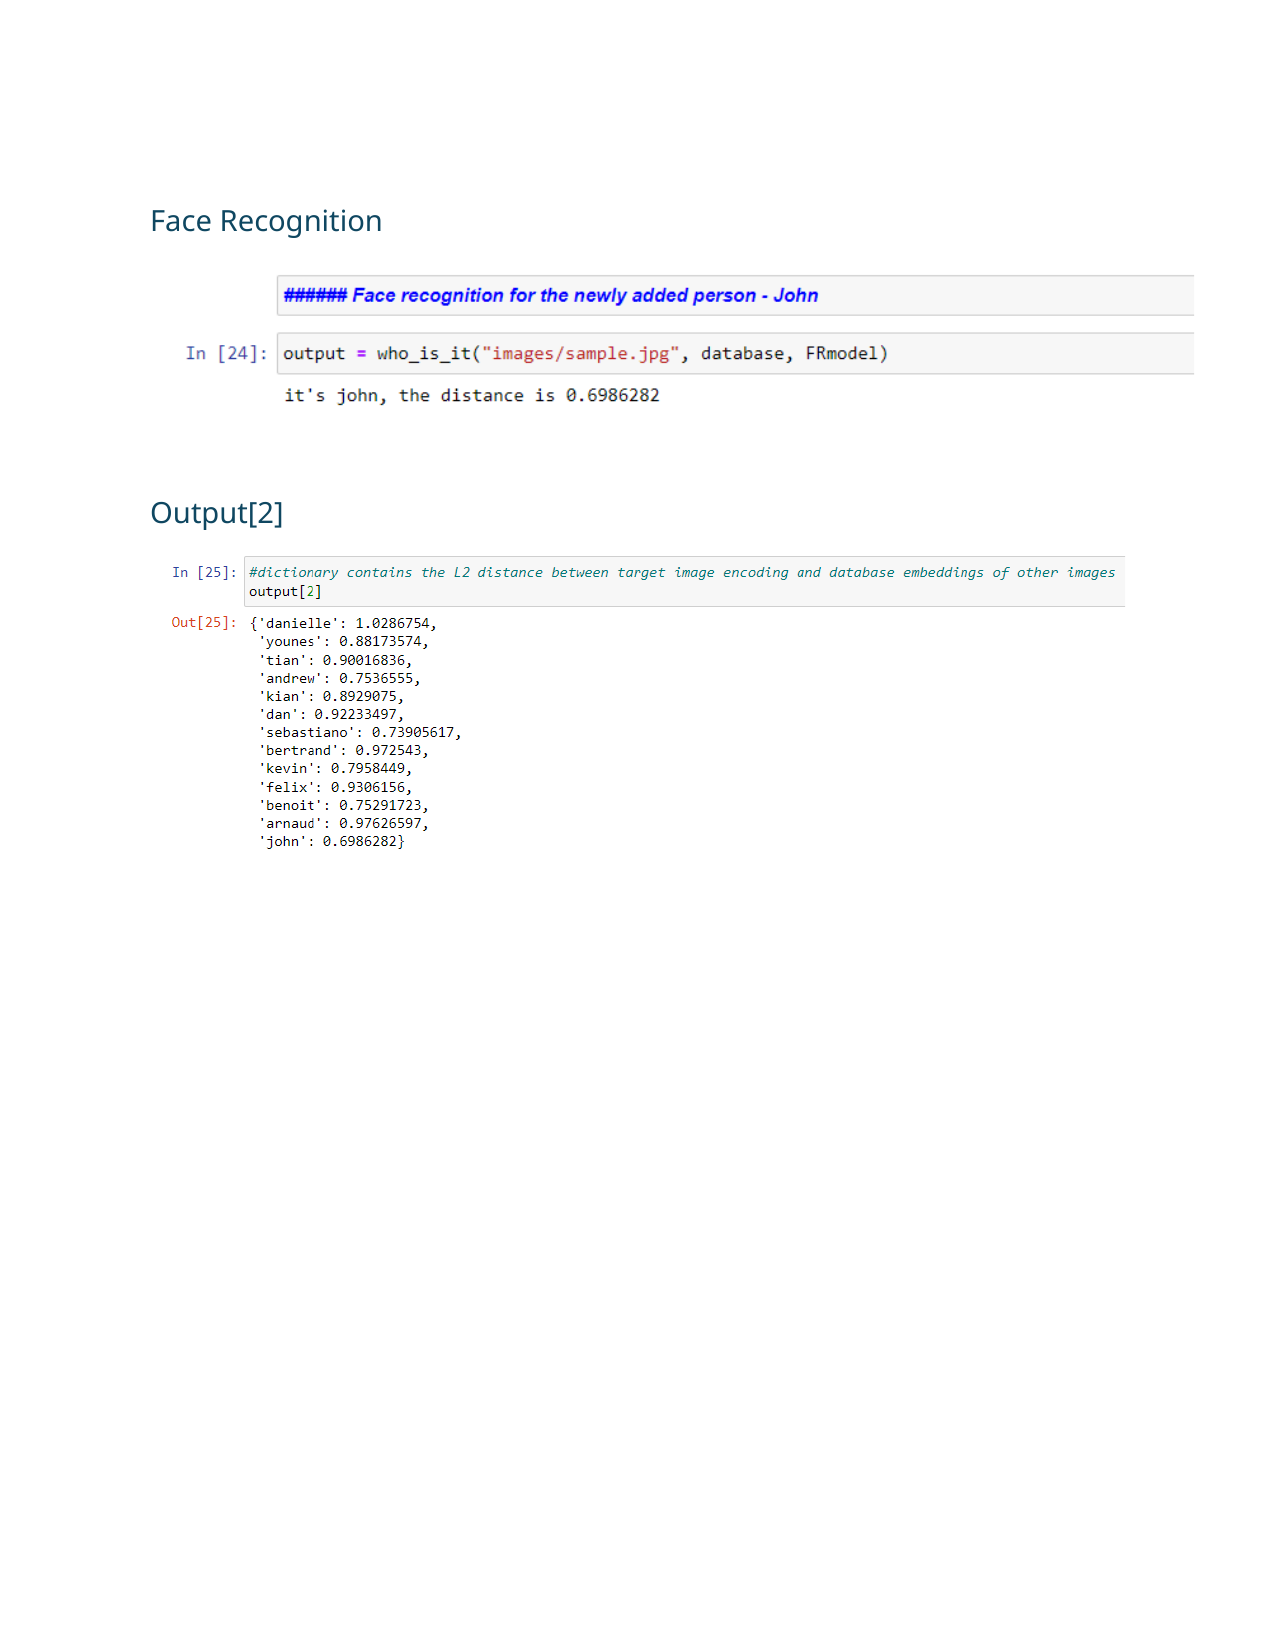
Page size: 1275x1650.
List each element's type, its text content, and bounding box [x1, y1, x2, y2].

subtitle Output[2] [150, 492, 1125, 532]
subtitle Face Recognition [150, 200, 1125, 240]
picture [150, 251, 1195, 423]
picture [150, 543, 1125, 853]
